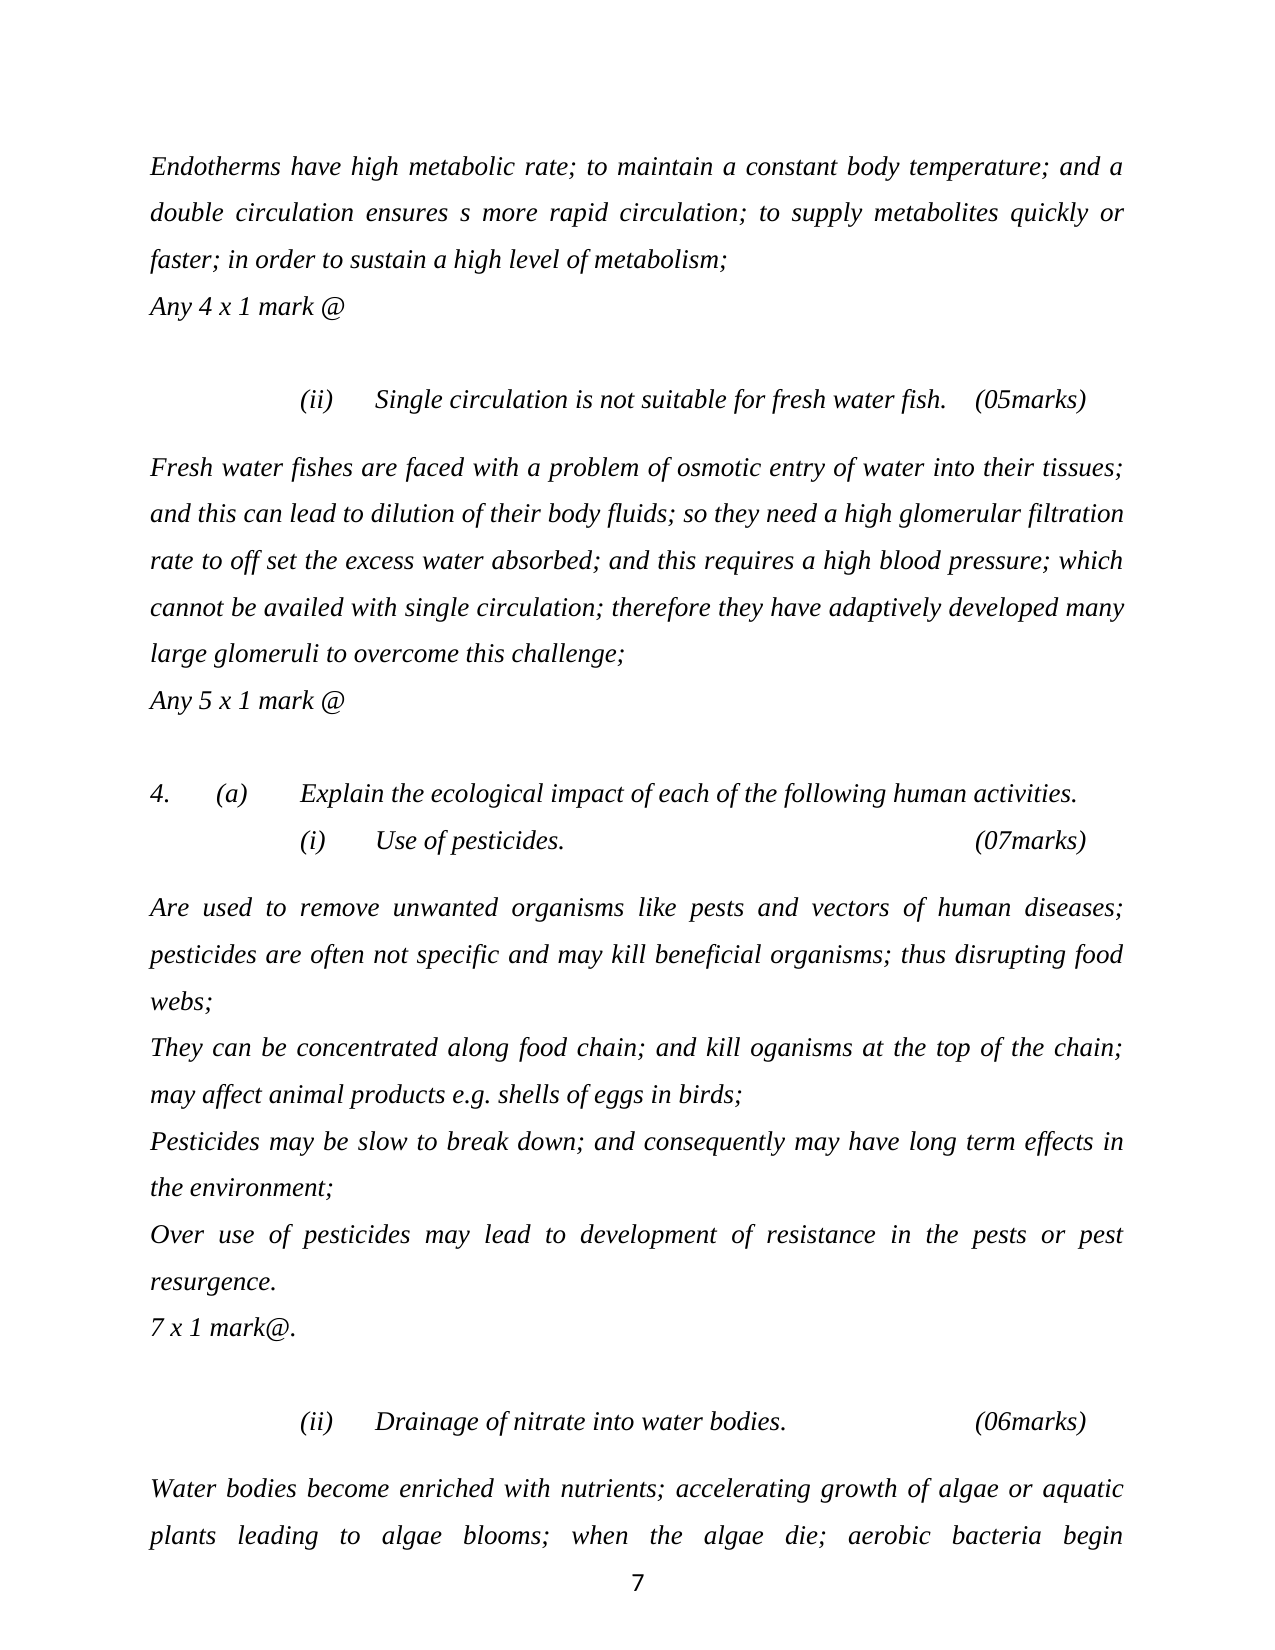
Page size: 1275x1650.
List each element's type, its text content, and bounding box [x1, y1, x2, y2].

list (a) Explain the ecological impact of each of the following human activities. [150, 777, 1125, 808]
text 7 x 1 mark@. [150, 1312, 1125, 1343]
text Any 4 x 1 mark @ [150, 290, 1125, 321]
text Are used to remove unwanted organisms like pests and vectors of human diseases; pesticides are often not specific and may kill beneficial organisms; thus disrupting food webs; [150, 892, 1125, 1016]
list Single circulation is not suitable for fresh water fish. (05marks) [300, 383, 1125, 414]
list Drainage of nitrate into water bodies. (06marks) [300, 1405, 1125, 1436]
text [150, 1472, 1125, 1550]
text Any 5 x 1 mark @ [150, 684, 1125, 715]
text Pesticides may be slow to break down; and consequently may have long term effects in the environment; [150, 1125, 1125, 1203]
text Endotherms have high metabolic rate; to maintain a constant body temperature; and a double circulation ensures s more rapid circulation; to supply metabolites quickly or faster; in order to sustain a high level of metabolism; [150, 150, 1125, 274]
list Use of pesticides. (07marks) [300, 824, 1125, 855]
text Fresh water fishes are faced with a problem of osmotic entry of water into their tissues; and this can lead to dilution of their body fluids; so they need a high glomerular filtration rate to off set the excess water absorbed; and this requires a high blood pressure; which cannot be availed with single circulation; therefore they have adaptively developed many large glomeruli to overcome this challenge; [150, 451, 1125, 668]
text They can be concentrated along food chain; and kill oganisms at the top of the chain; may affect animal products e.g. shells of eggs in birds; [150, 1032, 1125, 1109]
text Over use of pesticides may lead to development of resistance in the pests or pest resurgence. [150, 1218, 1125, 1296]
